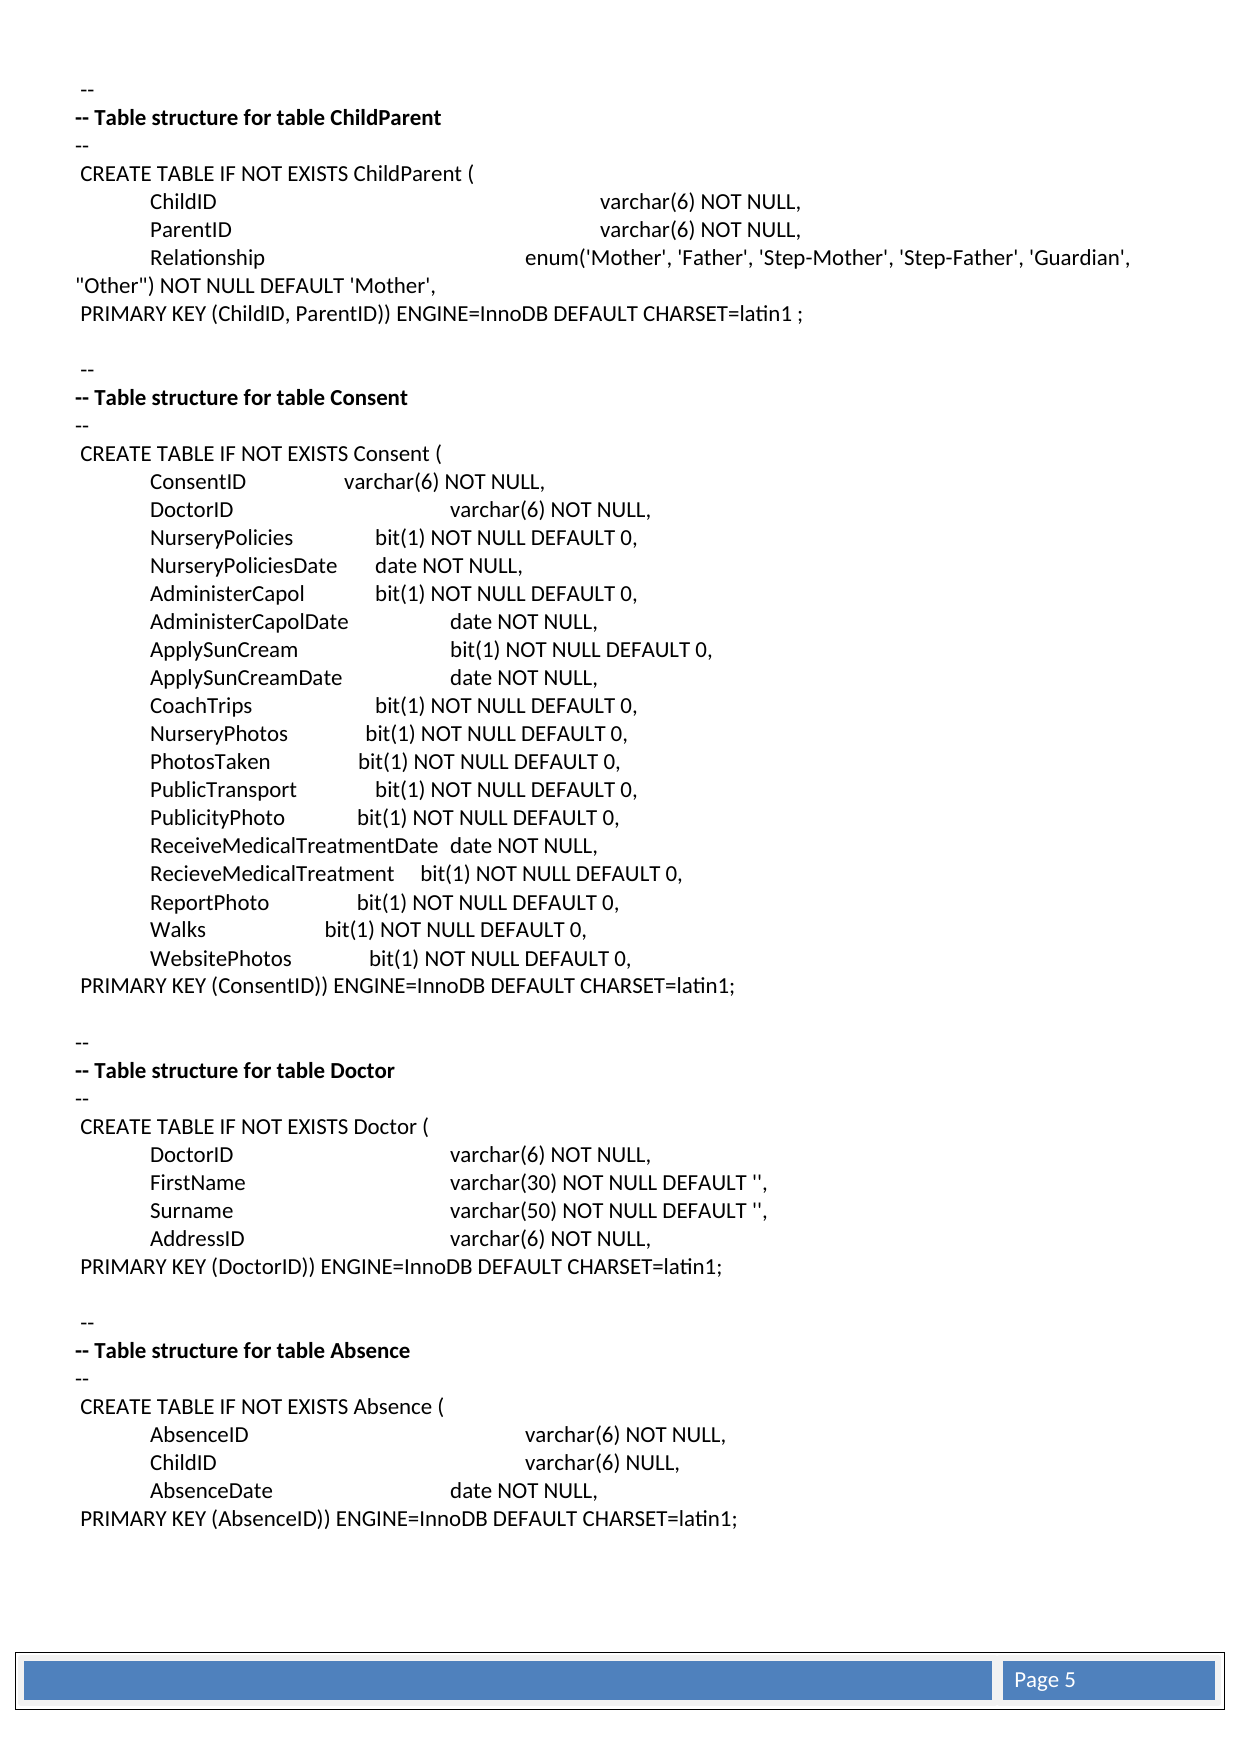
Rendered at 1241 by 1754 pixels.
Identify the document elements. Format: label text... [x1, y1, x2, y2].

text PRIMARY KEY (ChildID, ParentID)) ENGINE=InnoDB DEFAULT CHARSET=latin1 ; [75, 299, 1165, 327]
text PRIMARY KEY (ConsentID)) ENGINE=InnoDB DEFAULT CHARSET=latin1; [75, 972, 1165, 1000]
text CREATE TABLE IF NOT EXISTS Absence ( [75, 1392, 1165, 1420]
text -- [75, 411, 1165, 439]
text CREATE TABLE IF NOT EXISTS Doctor ( [75, 1112, 1165, 1140]
text ChildID varchar(6) NOT NULL, [75, 187, 1165, 215]
text -- [75, 1028, 1165, 1056]
text -- Table structure for table Consent [75, 383, 1165, 411]
text AddressID varchar(6) NOT NULL, [75, 1224, 1165, 1252]
text RecieveMedicalTreatment bit(1) NOT NULL DEFAULT 0, [75, 859, 1165, 888]
text -- [75, 1308, 1165, 1336]
text FirstName varchar(30) NOT NULL DEFAULT '', [75, 1168, 1165, 1196]
text ChildID varchar(6) NULL, [75, 1448, 1165, 1476]
text CREATE TABLE IF NOT EXISTS ChildParent ( [75, 159, 1165, 187]
text Surname varchar(50) NOT NULL DEFAULT '', [75, 1196, 1165, 1224]
text -- [75, 1364, 1165, 1392]
text ReceiveMedicalTreatmentDate date NOT NULL, [75, 832, 1165, 859]
text -- Table structure for table Absence [75, 1336, 1165, 1364]
text ApplySunCream bit(1) NOT NULL DEFAULT 0, [75, 635, 1165, 663]
text AdministerCapol bit(1) NOT NULL DEFAULT 0, [75, 579, 1165, 607]
text ConsentID varchar(6) NOT NULL, [75, 467, 1165, 495]
text ReportPhoto bit(1) NOT NULL DEFAULT 0, [75, 888, 1165, 916]
text Walks bit(1) NOT NULL DEFAULT 0, [75, 916, 1165, 944]
text DoctorID varchar(6) NOT NULL, [75, 495, 1165, 523]
text PRIMARY KEY (DoctorID)) ENGINE=InnoDB DEFAULT CHARSET=latin1; [75, 1252, 1165, 1280]
text -- Table structure for table ChildParent [75, 103, 1165, 131]
text PublicTransport bit(1) NOT NULL DEFAULT 0, [75, 776, 1165, 803]
text AbsenceDate date NOT NULL, [75, 1476, 1165, 1504]
text -- [75, 75, 1165, 103]
text CREATE TABLE IF NOT EXISTS Consent ( [75, 439, 1165, 467]
text NurseryPhotos bit(1) NOT NULL DEFAULT 0, [75, 719, 1165, 747]
text CoachTrips bit(1) NOT NULL DEFAULT 0, [75, 691, 1165, 719]
text PRIMARY KEY (AbsenceID)) ENGINE=InnoDB DEFAULT CHARSET=latin1; [75, 1504, 1165, 1532]
text -- [75, 355, 1165, 383]
text AdministerCapolDate date NOT NULL, [75, 607, 1165, 635]
text -- Table structure for table Doctor [75, 1056, 1165, 1084]
text PublicityPhoto bit(1) NOT NULL DEFAULT 0, [75, 803, 1165, 832]
text Relationship enum('Mother', 'Father', 'Step-Mother', 'Step-Father', 'Guardian', "Other") NOT NULL DEFAULT 'Mother', [75, 243, 1165, 299]
text ParentID varchar(6) NOT NULL, [75, 215, 1165, 243]
text AbsenceID varchar(6) NOT NULL, [75, 1420, 1165, 1448]
text NurseryPolicies bit(1) NOT NULL DEFAULT 0, [75, 523, 1165, 551]
text ApplySunCreamDate date NOT NULL, [75, 663, 1165, 691]
text PhotosTaken bit(1) NOT NULL DEFAULT 0, [75, 747, 1165, 776]
text WebsitePhotos bit(1) NOT NULL DEFAULT 0, [75, 944, 1165, 972]
text DoctorID varchar(6) NOT NULL, [75, 1140, 1165, 1168]
text -- [75, 1084, 1165, 1112]
text -- [75, 131, 1165, 159]
text NurseryPoliciesDate date NOT NULL, [75, 551, 1165, 579]
